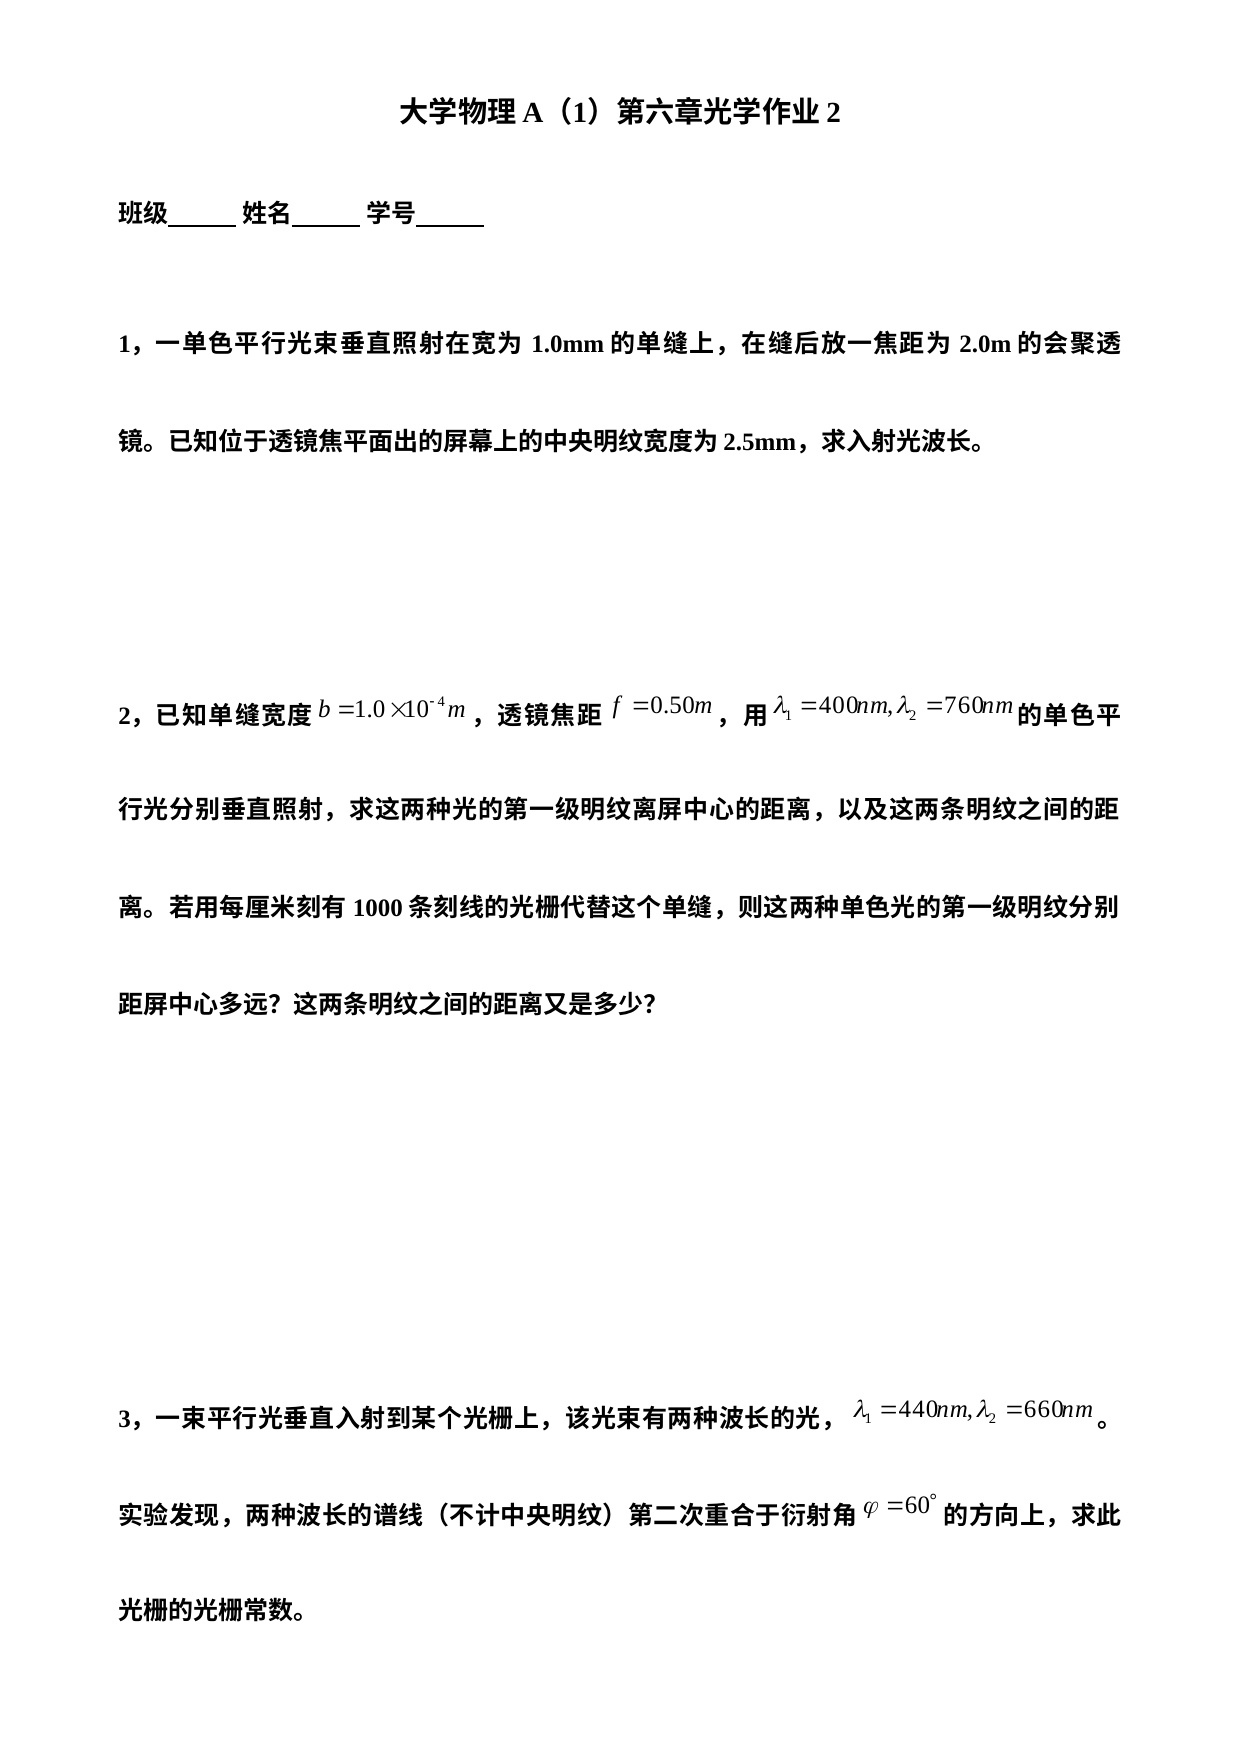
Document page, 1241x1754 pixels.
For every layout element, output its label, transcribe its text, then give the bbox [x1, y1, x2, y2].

text 班级 姓名 学号 [118, 179, 1122, 244]
list 已知单缝宽度，透镜焦距，用的单色平行光分别垂直照射，求这两种光的第一级明纹离屏中心的距离，以及这两条明纹之间的距离。若用每厘米刻有1000条刻线的光栅代替这个单缝，则这两种单色光的第一级明纹分别距屏中心多远？这两条明纹之间的距离又是多少？ [118, 678, 1122, 1035]
text 大学物理A（1）第六章光学作业2 [118, 77, 1122, 142]
list 一单色平行光束垂直照射在宽为1.0mm的单缝上，在缝后放一焦距为2.0m的会聚透镜。已知位于透镜焦平面出的屏幕上的中央明纹宽度为2.5mm，求入射光波长。 [118, 309, 1122, 472]
list 一束平行光垂直入射到某个光栅上，该光束有两种波长的光，。实验发现，两种波长的谱线（不计中央明纹）第二次重合于衍射角的方向上，求此光栅的光栅常数。 [118, 1381, 1122, 1641]
